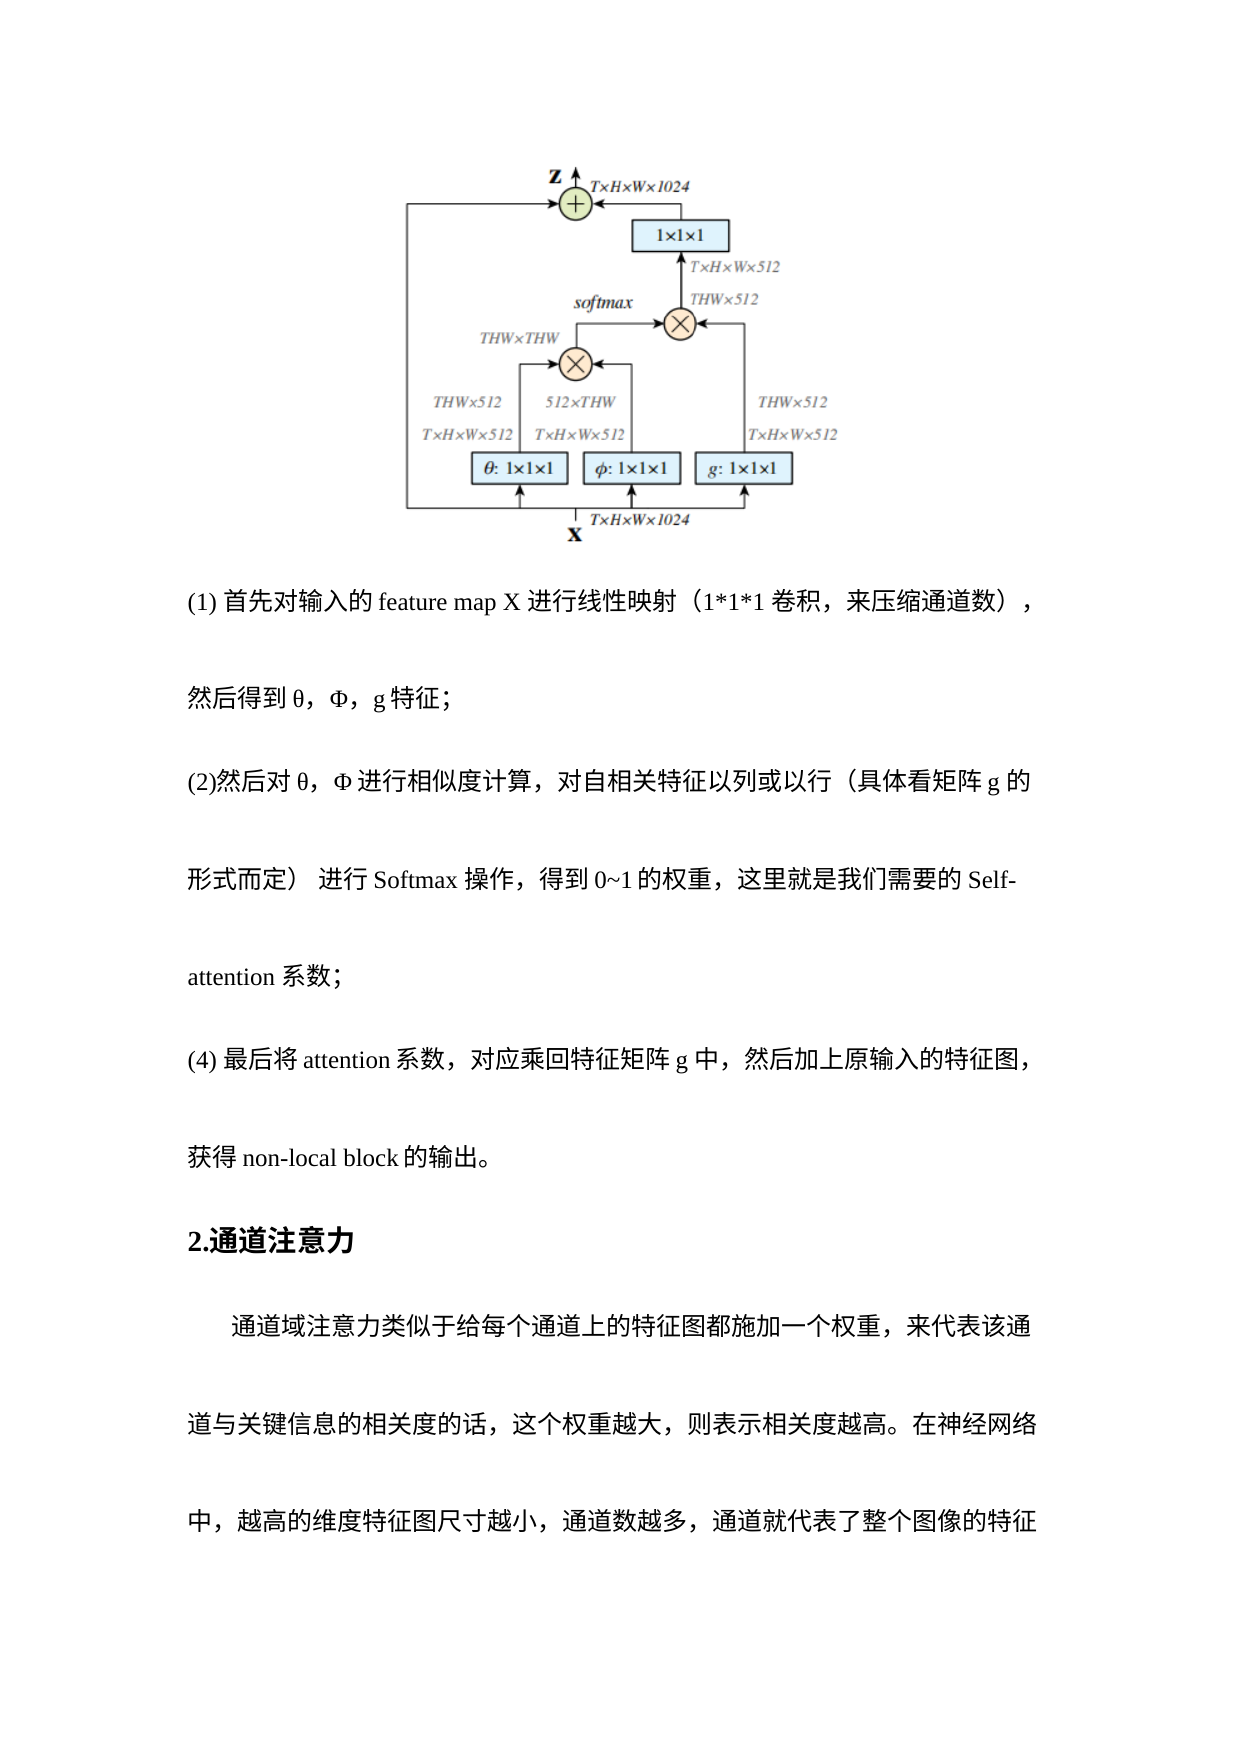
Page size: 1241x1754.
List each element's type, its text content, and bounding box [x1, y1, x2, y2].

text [187, 1292, 1053, 1552]
text (2)然后对θ，Φ进行相似度计算，对自相关特征以列或以行（具体看矩阵g 的形式而定） 进行Softmax 操作，得到0~1的权重，这里就是我们需要的Self-attention 系数； [187, 747, 1053, 1007]
picture [400, 162, 840, 551]
text (1) 首先对输入的feature map X 进行线性映射（1*1*1 卷积，来压缩通道数），然后得到θ，Φ，g特征； [187, 567, 1053, 729]
text 2.通道注意力 [187, 1206, 1053, 1271]
text (4) 最后将attention系数，对应乘回特征矩阵g 中，然后加上原输入的特征图，获得non-local block的输出。 [187, 1026, 1053, 1188]
